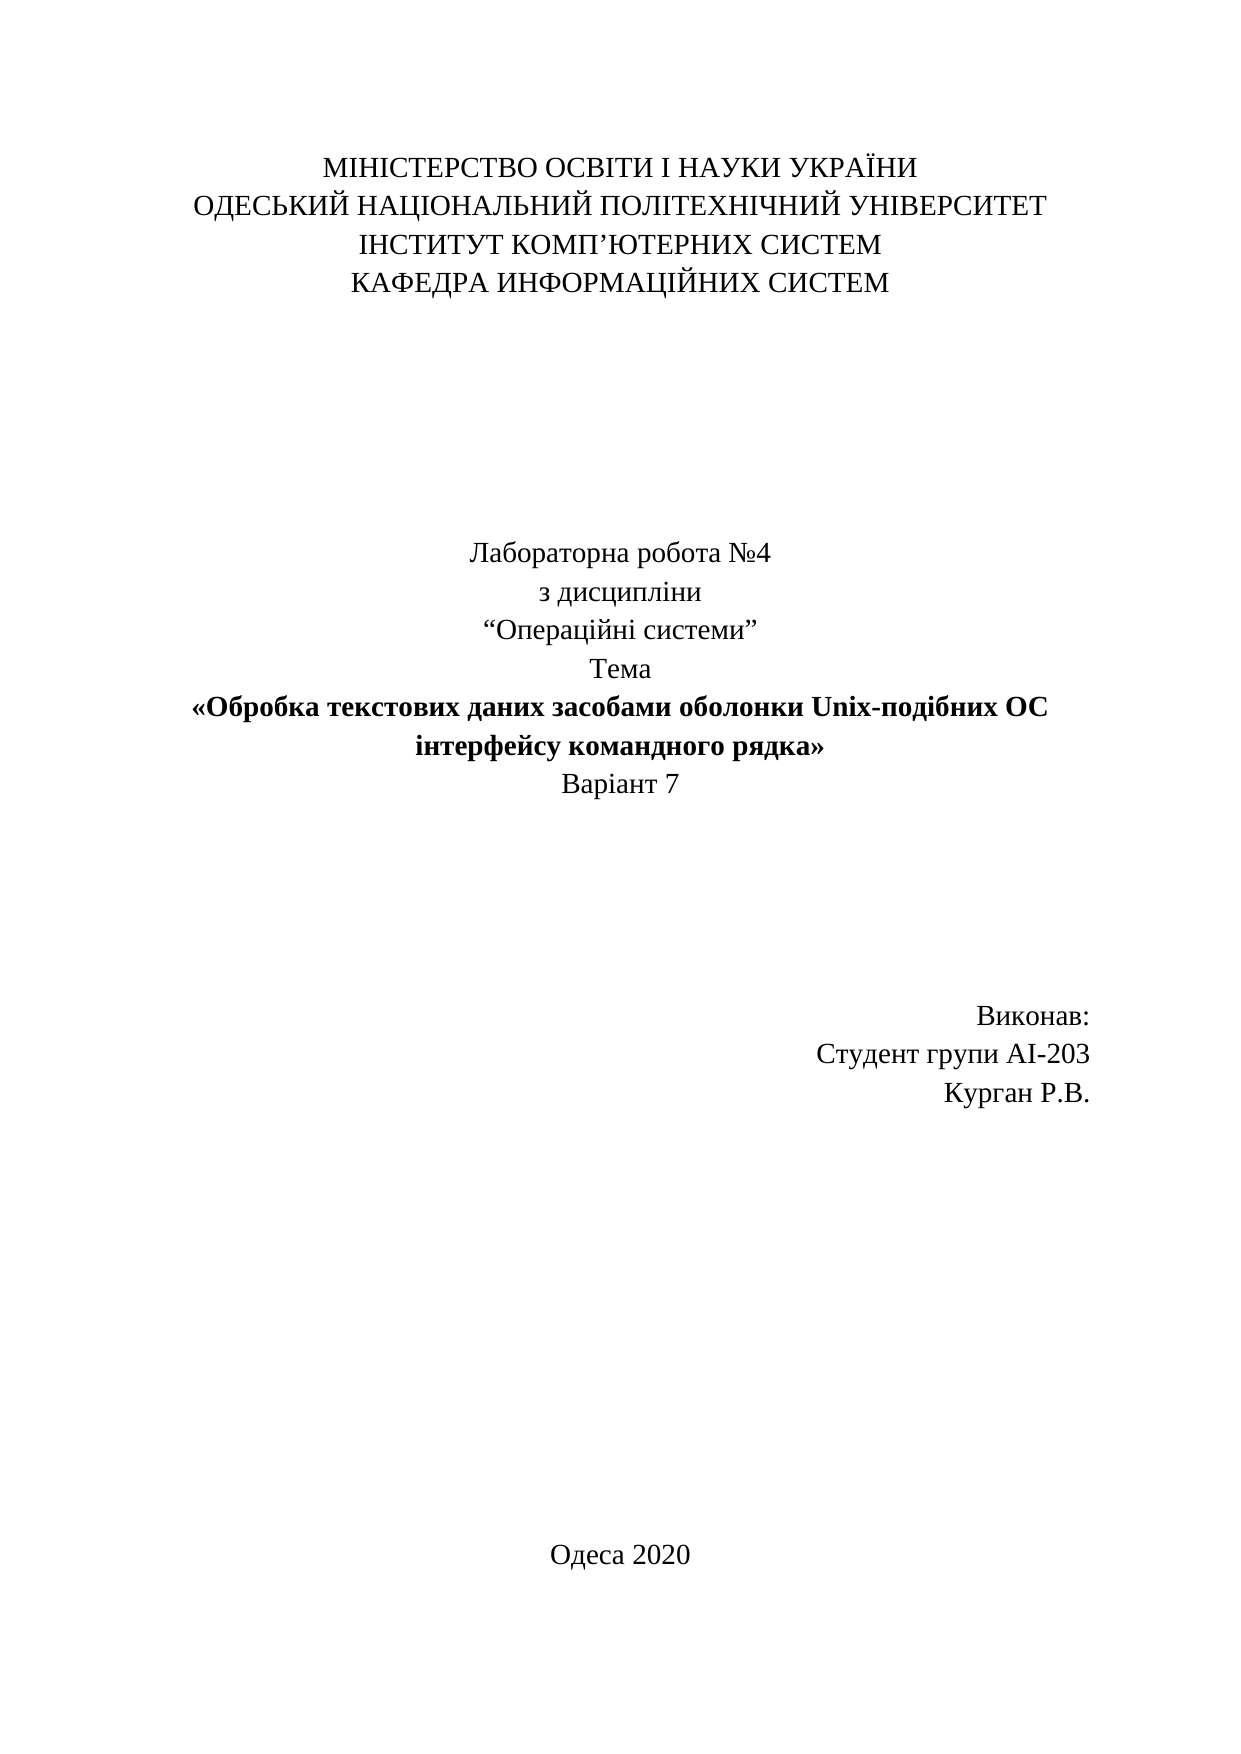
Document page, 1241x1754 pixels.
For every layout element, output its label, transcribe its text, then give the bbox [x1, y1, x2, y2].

text Лабораторна робота №4 [150, 535, 1090, 569]
text ІНСТИТУТ КОМП’ЮТЕРНИХ СИСТЕМ [150, 227, 1090, 261]
text з дисципліни [150, 574, 1090, 607]
text Студент групи АІ-203 [150, 1036, 1090, 1070]
text “Операційні системи” [150, 612, 1090, 646]
text Курган Р.В. [150, 1075, 1090, 1108]
text МІНІСТЕРСТВО ОСВІТИ І НАУКИ УКРАЇНИ [150, 150, 1090, 183]
text Виконав: [150, 998, 1090, 1031]
text ОДЕСЬКИЙ НАЦІОНАЛЬНИЙ ПОЛІТЕХНІЧНИЙ УНІВЕРСИТЕТ [150, 188, 1090, 222]
text інтерфейсу командного рядка» [150, 728, 1090, 762]
text Тема [150, 651, 1090, 684]
text «Обробка текстових даних засобами оболонки Unix-подібних ОС [150, 689, 1090, 723]
text Одеса 2020 [150, 1537, 1090, 1571]
text Варіант 7 [150, 767, 1090, 800]
text КАФЕДРА ИНФОРМАЦІЙНИХ СИСТЕМ [150, 266, 1090, 299]
